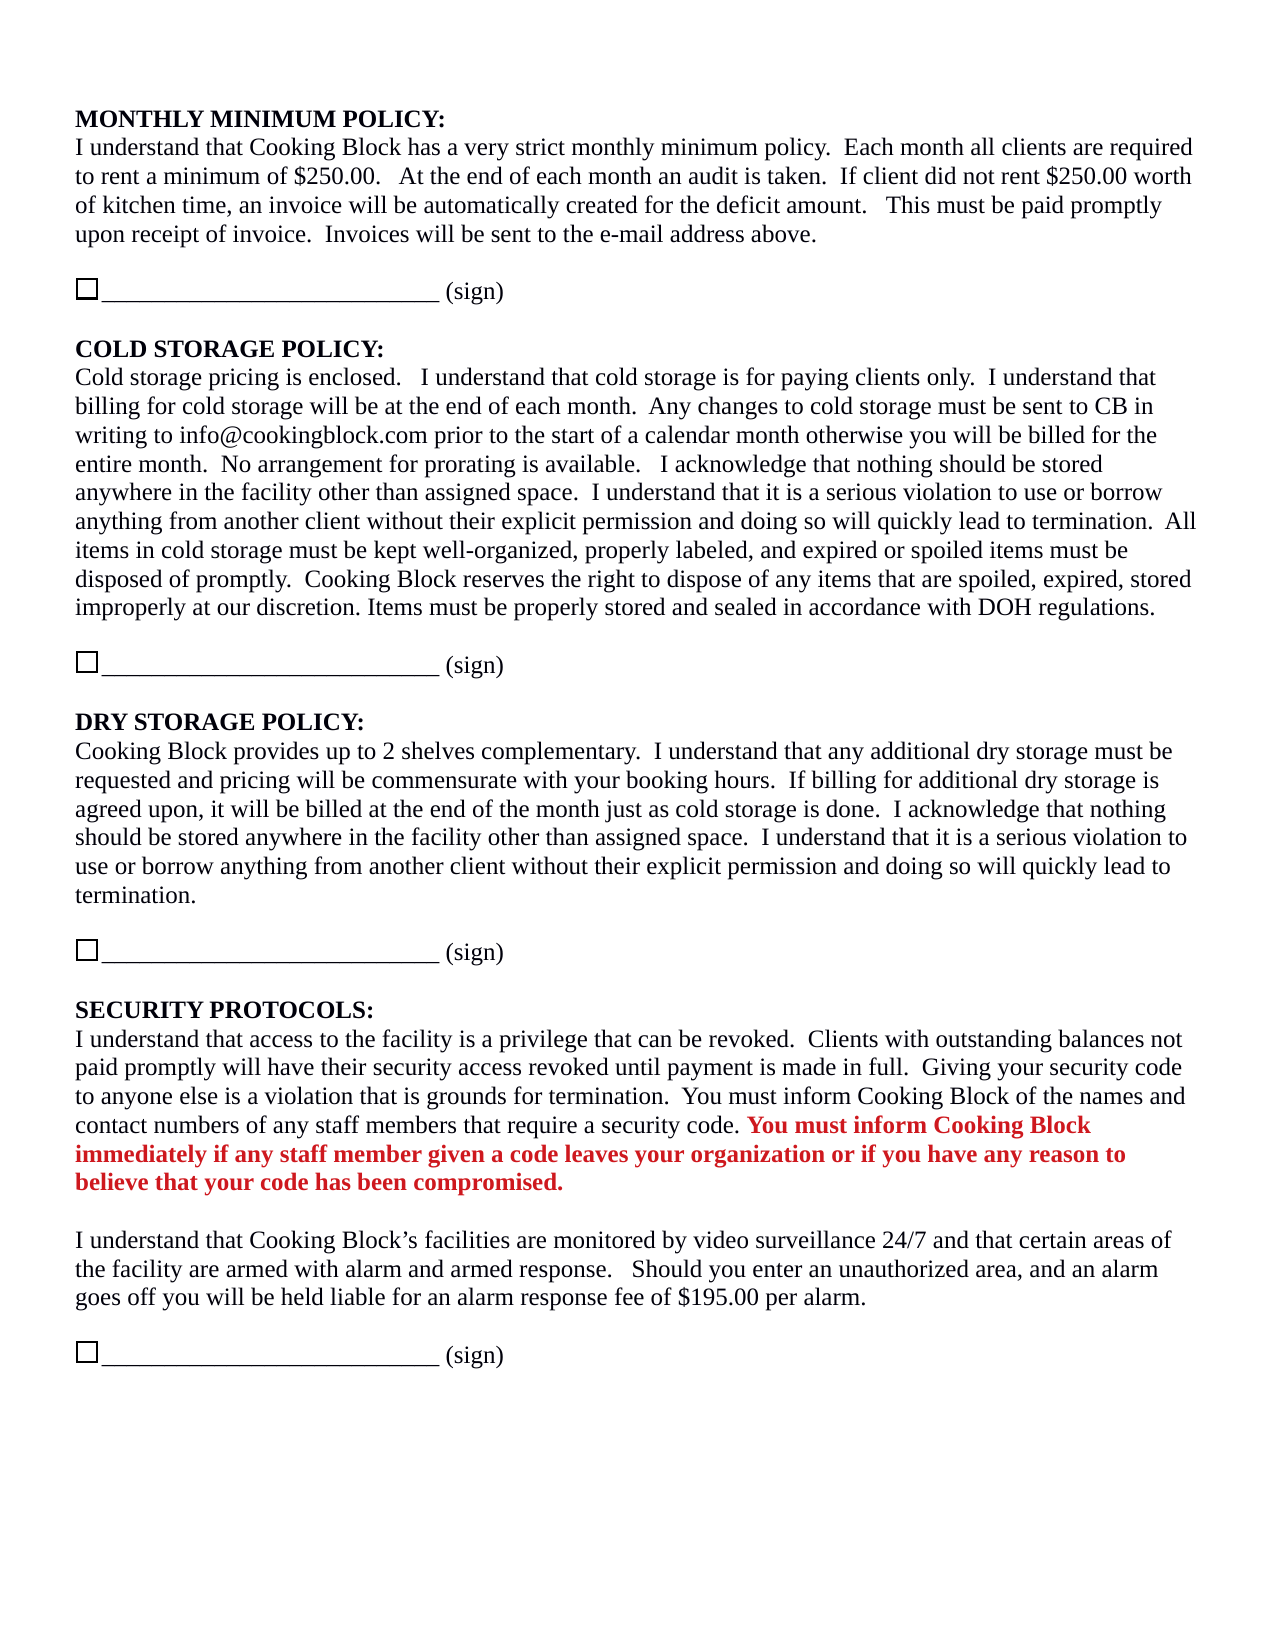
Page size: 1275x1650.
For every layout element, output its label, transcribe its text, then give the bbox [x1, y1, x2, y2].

text SECURITY PROTOCOLS: [75, 995, 1200, 1024]
text DRY STORAGE POLICY: [75, 707, 1200, 736]
text I understand that access to the facility is a privilege that can be revoked. Clients with outstanding balances not paid promptly will have their security access revoked until payment is made in full. Giving your security code to anyone else is a violation that is grounds for termination. You must inform Cooking Block of the names and contact numbers of any staff members that require a security code. You must inform Cooking Block immediately if any staff member given a code leaves your organization or if you have any reason to believe that your code has been compromised. [75, 1024, 1200, 1196]
text I understand that Cooking Block’s facilities are monitored by video surveillance 24/7 and that certain areas of the facility are armed with alarm and armed response. Should you enter an unauthorized area, and an alarm goes off you will be held liable for an alarm response fee of $195.00 per alarm. [75, 1225, 1200, 1311]
text Cold storage pricing is enclosed. I understand that cold storage is for paying clients only. I understand that billing for cold storage will be at the end of each month. Any changes to cold storage must be sent to CB in writing to info@cookingblock.com prior to the start of a calendar month otherwise you will be billed for the entire month. No arrangement for prorating is available. I acknowledge that nothing should be stored anywhere in the facility other than assigned space. I understand that it is a serious violation to use or borrow anything from another client without their explicit permission and doing so will quickly lead to termination. All items in cold storage must be kept well-organized, properly labeled, and expired or spoiled items must be disposed of promptly. Cooking Block reserves the right to dispose of any items that are spoiled, expired, stored improperly at our discretion. Items must be properly stored and sealed in accordance with DOH regulations. [75, 362, 1200, 621]
text ___________________________ (sign) [75, 937, 1200, 966]
text COLD STORAGE POLICY: [75, 334, 1200, 362]
text ___________________________ (sign) [75, 276, 1200, 305]
text MONTHLY MINIMUM POLICY: [75, 104, 1200, 132]
text I understand that Cooking Block has a very strict monthly minimum policy. Each month all clients are required to rent a minimum of $250.00. At the end of each month an audit is taken. If client did not rent $250.00 worth of kitchen time, an invoice will be automatically created for the deficit amount. This must be paid promptly upon receipt of invoice. Invoices will be sent to the e-mail address above. [75, 132, 1200, 247]
text ___________________________ (sign) [75, 1340, 1200, 1369]
text Cooking Block provides up to 2 shelves complementary. I understand that any additional dry storage must be requested and pricing will be commensurate with your booking hours. If billing for additional dry storage is agreed upon, it will be billed at the end of the month just as cold storage is done. I acknowledge that nothing should be stored anywhere in the facility other than assigned space. I understand that it is a serious violation to use or borrow anything from another client without their explicit permission and doing so will quickly lead to termination. [75, 736, 1200, 909]
text ___________________________ (sign) [75, 650, 1200, 679]
